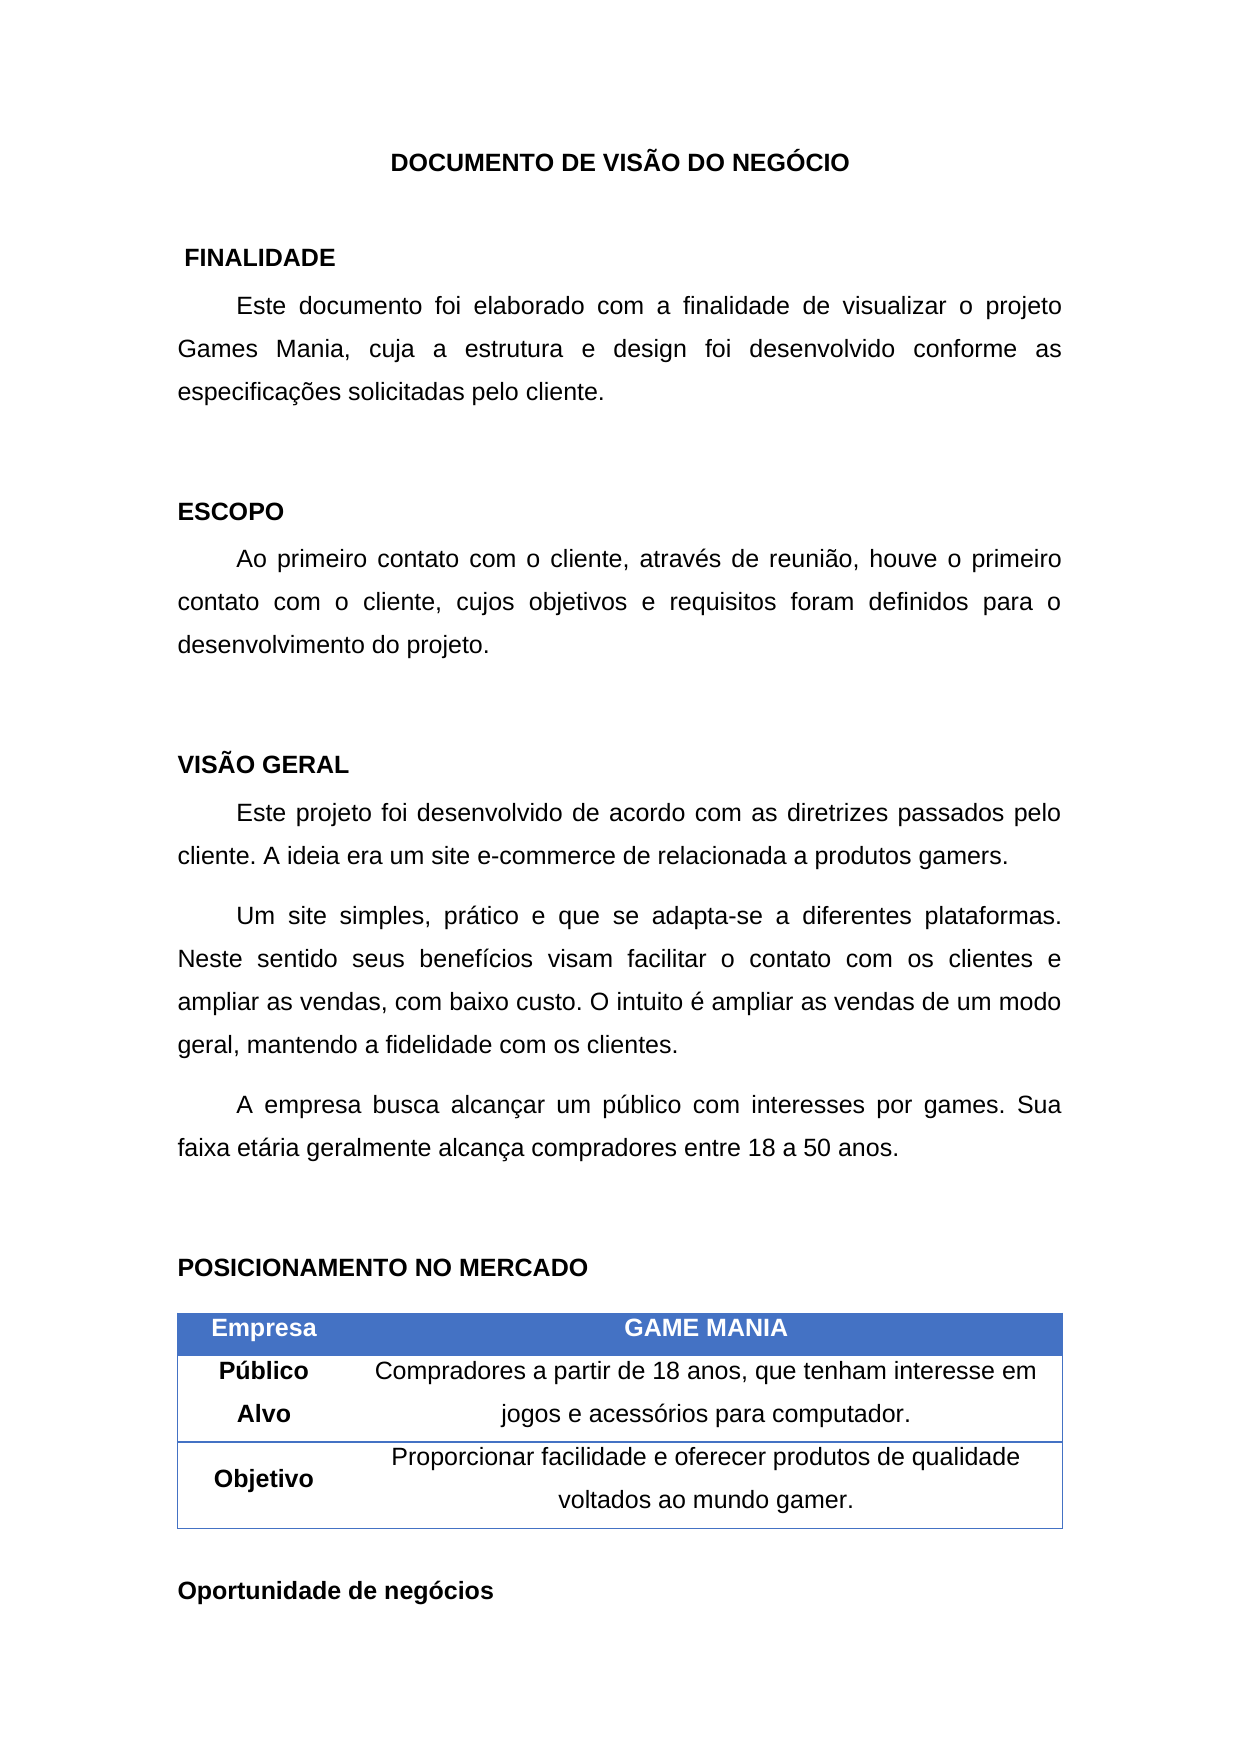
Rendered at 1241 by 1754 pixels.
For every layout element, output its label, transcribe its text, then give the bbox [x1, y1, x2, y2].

table_header Empresa [178, 1314, 350, 1355]
table_cell Público Alvo [178, 1356, 350, 1441]
text Este projeto foi desenvolvido de acordo com as diretrizes passados pelo cliente. A ideia era um site e-commerce de relacionada a produtos gamers. [177, 798, 1063, 870]
table_cell Proporcionar facilidade e oferecer produtos de qualidade voltados ao mundo gamer. [350, 1443, 1062, 1527]
text DOCUMENTO DE VISÃO DO NEGÓCIO [177, 148, 1063, 176]
text Este documento foi elaborado com a finalidade de visualizar o projeto Games Mania, cuja a estrutura e design foi desenvolvido conforme as especificações solicitadas pelo cliente. [177, 291, 1063, 406]
table_cell Compradores a partir de 18 anos, que tenham interesse em jogos e acessórios para computador. [350, 1356, 1062, 1441]
text Um site simples, prático e que se adapta-se a diferentes plataformas. Neste sentido seus benefícios visam facilitar o contato com os clientes e ampliar as vendas, com baixo custo. O intuito é ampliar as vendas de um modo geral, mantendo a fidelidade com os clientes. [177, 901, 1063, 1059]
text Ao primeiro contato com o cliente, através de reunião, houve o primeiro contato com o cliente, cujos objetivos e requisitos foram definidos para o desenvolvimento do projeto. [177, 544, 1063, 659]
text FINALIDADE [177, 243, 1063, 272]
text Oportunidade de negócios [177, 1576, 1063, 1605]
table_cell Objetivo [178, 1443, 350, 1527]
text POSICIONAMENTO NO MERCADO [177, 1253, 1063, 1281]
text VISÃO GERAL [177, 750, 1063, 779]
text ESCOPO [177, 497, 1063, 525]
table_header GAME MANIA [350, 1314, 1062, 1355]
text A empresa busca alcançar um público com interesses por games. Sua faixa etária geralmente alcança compradores entre 18 a 50 anos. [177, 1090, 1063, 1162]
